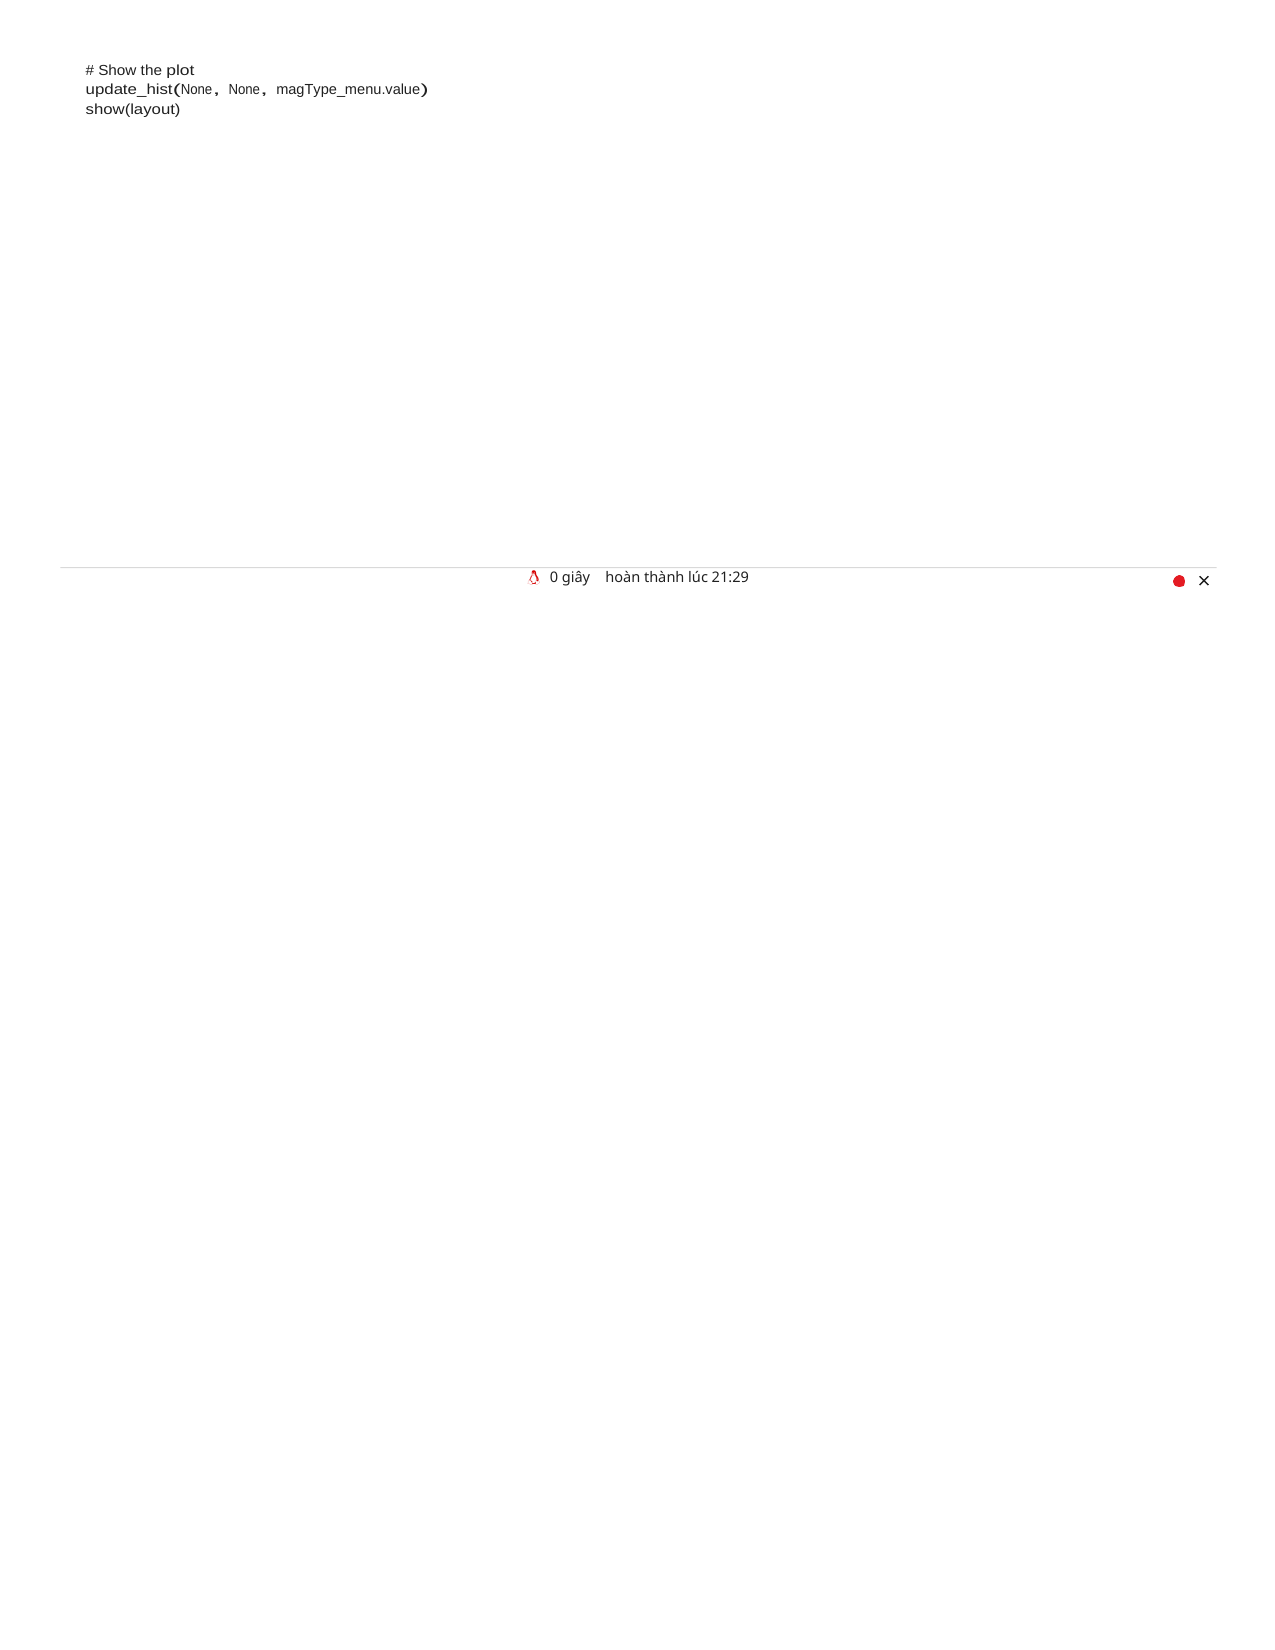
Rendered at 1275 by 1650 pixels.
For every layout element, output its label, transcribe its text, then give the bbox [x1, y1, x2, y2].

text update_hist(None, None, magType_menu.value) show(layout) [85, 81, 512, 117]
text # Show the plot [85, 61, 1227, 78]
picture [1173, 575, 1185, 587]
